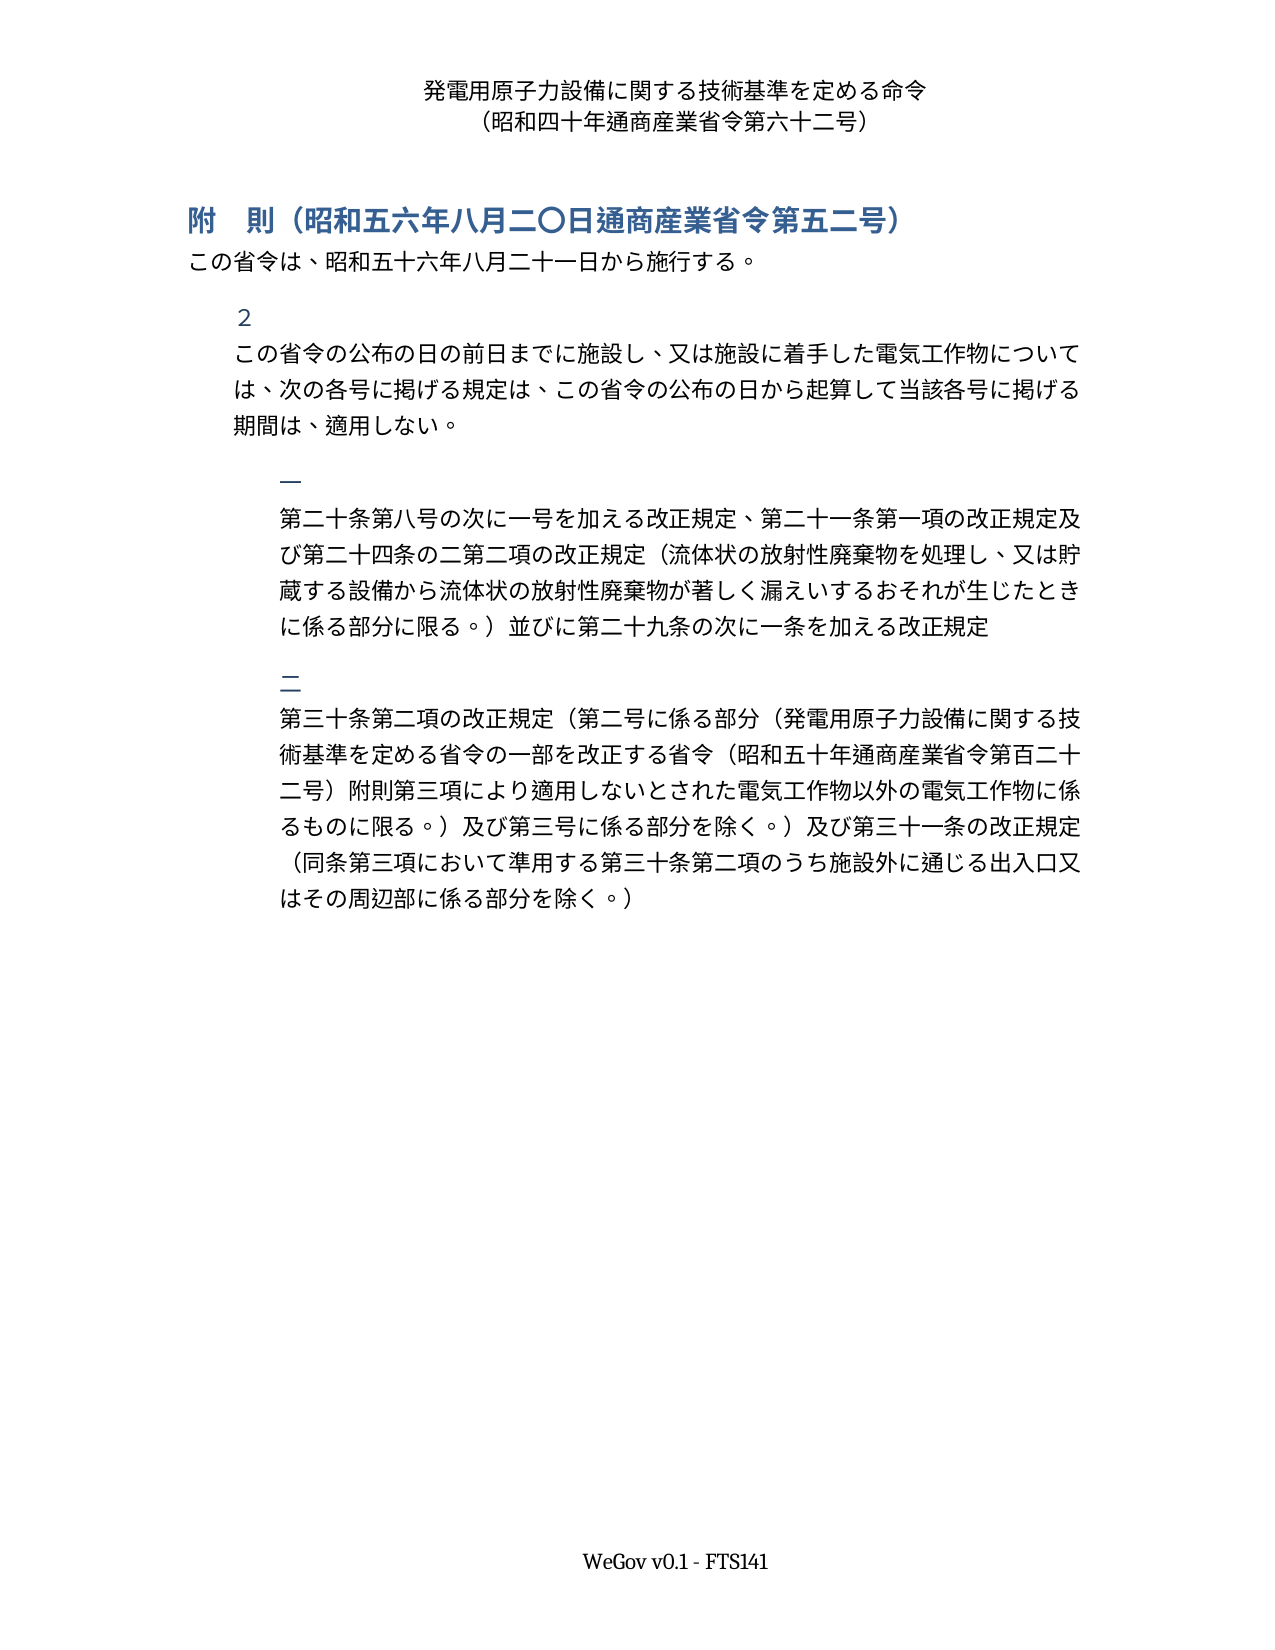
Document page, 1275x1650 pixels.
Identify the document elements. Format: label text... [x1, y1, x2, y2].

subtitle 附 則（昭和五六年八月二〇日通商産業省令第五二号） [187, 200, 1087, 240]
text 第二十条第八号の次に一号を加える改正規定、第二十一条第一項の改正規定及び第二十四条の二第二項の改正規定（流体状の放射性廃棄物を処理し、又は貯蔵する設備から流体状の放射性廃棄物が著しく漏えいするおそれが生じたときに係る部分に限る。）並びに第二十九条の次に一条を加える改正規定 [279, 503, 1087, 642]
text 第三十条第二項の改正規定（第二号に係る部分（発電用原子力設備に関する技術基準を定める省令の一部を改正する省令（昭和五十年通商産業省令第百二十二号）附則第三項により適用しないとされた電気工作物以外の電気工作物に係るものに限る。）及び第三号に係る部分を除く。）及び第三十一条の改正規定（同条第三項において準用する第三十条第二項のうち施設外に通じる出入口又はその周辺部に係る部分を除く。） [279, 703, 1087, 914]
subtitle 一 [279, 467, 1087, 498]
text この省令の公布の日の前日までに施設し、又は施設に着手した電気工作物については、次の各号に掲げる規定は、この省令の公布の日から起算して当該各号に掲げる期間は、適用しない。 [233, 338, 1087, 441]
text この省令は、昭和五十六年八月二十一日から施行する。 [187, 246, 1087, 277]
subtitle ２ [233, 302, 1087, 334]
subtitle 二 [279, 667, 1087, 699]
